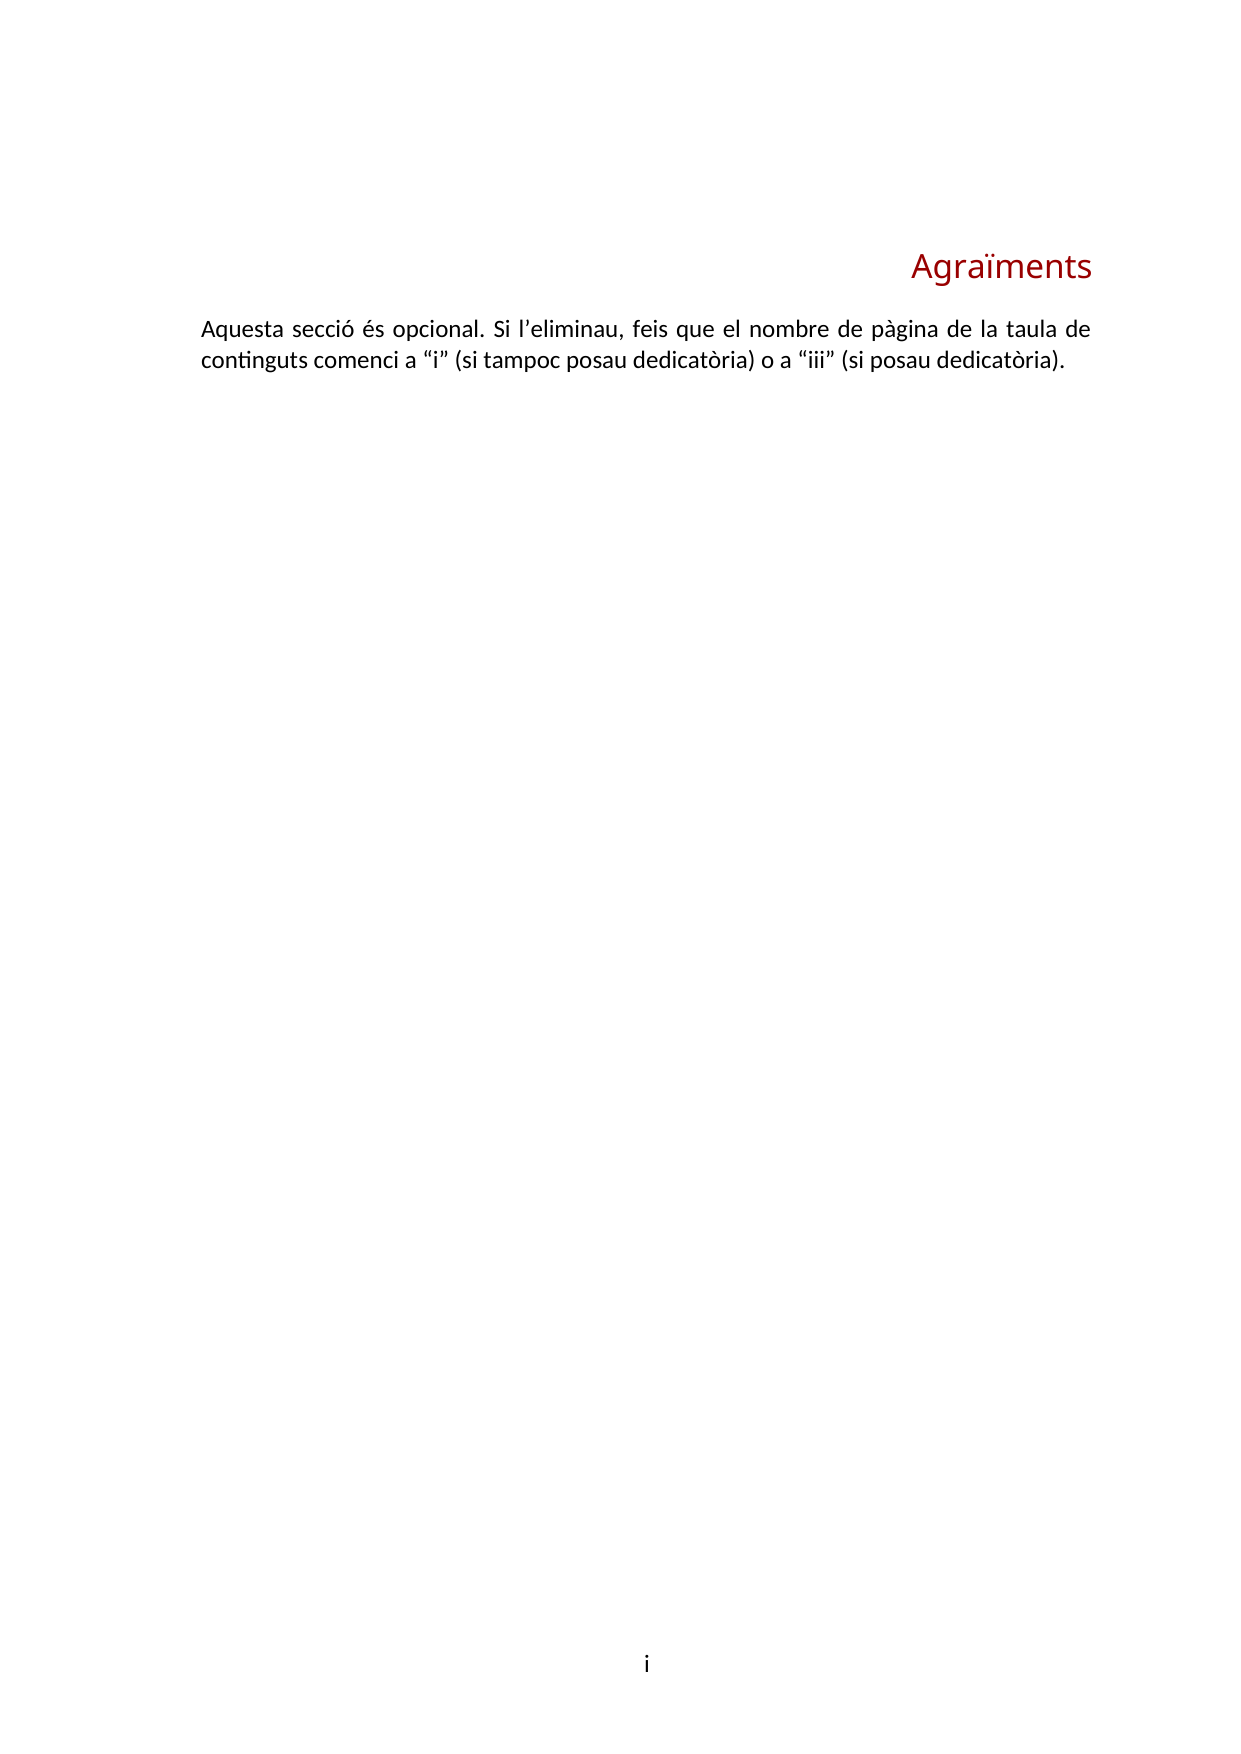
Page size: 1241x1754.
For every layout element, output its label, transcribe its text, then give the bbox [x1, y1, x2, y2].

text Aquesta secció és opcional. Si l’eliminau, feis que el nombre de pàgina de la taula de continguts comenci a “i” (si tampoc posau dedicatòria) o a “iii” (si posau dedicatòria). [201, 313, 1092, 374]
subtitle Agraïments [201, 243, 1092, 288]
